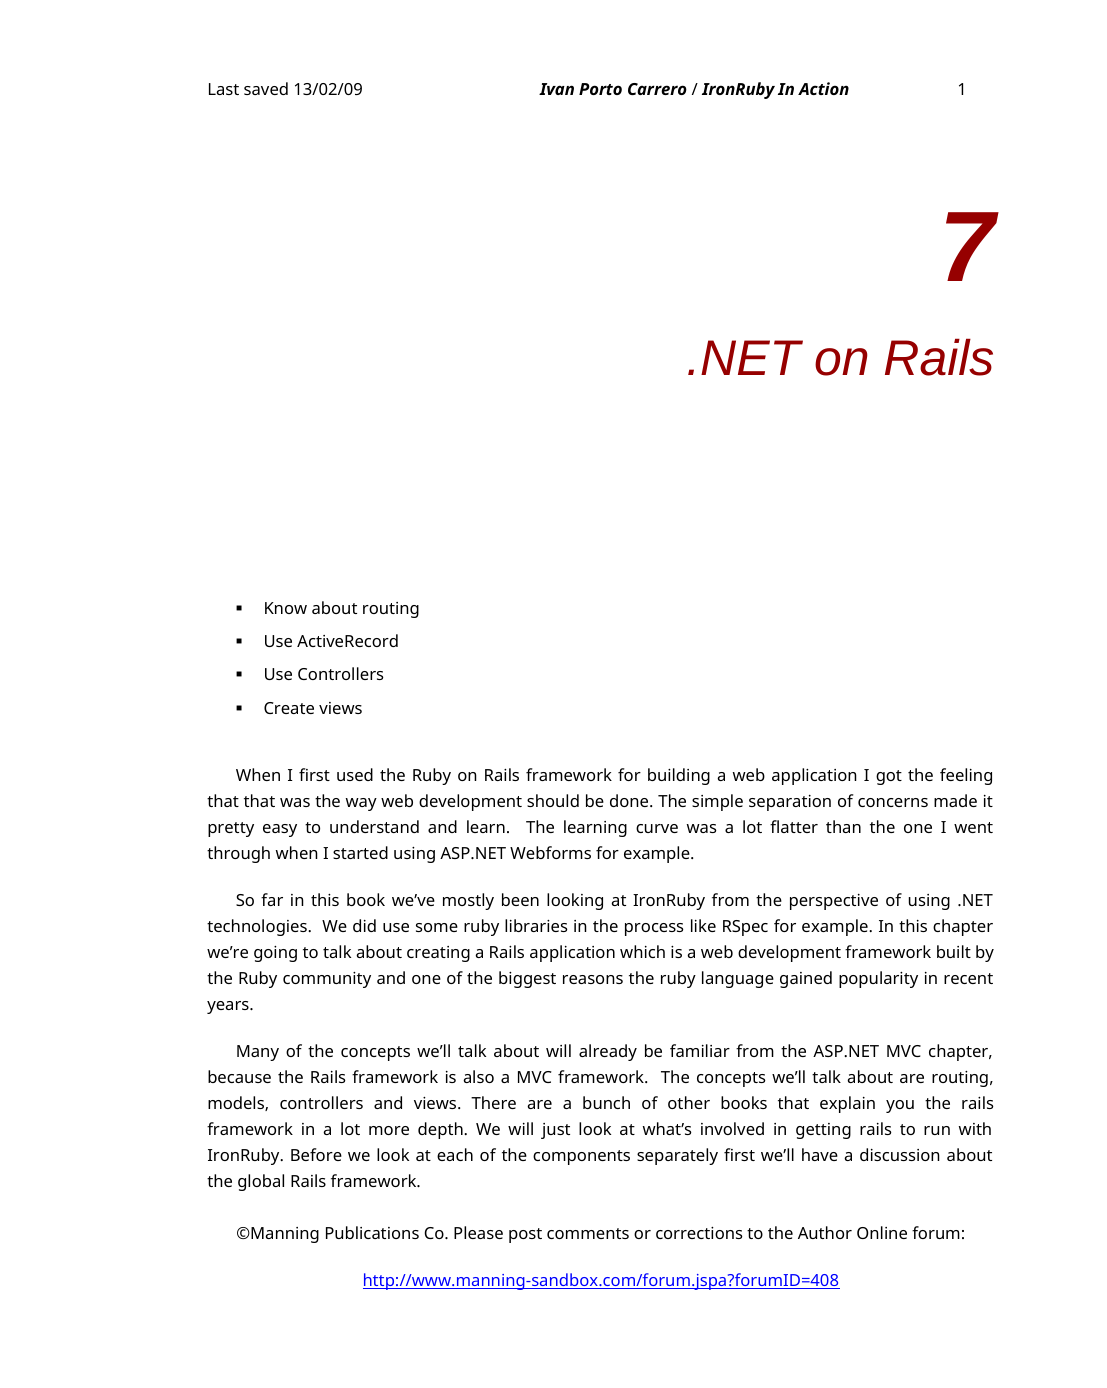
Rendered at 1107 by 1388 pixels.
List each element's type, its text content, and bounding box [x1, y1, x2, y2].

list Create views [235, 694, 994, 719]
list Use ActiveRecord [235, 627, 994, 652]
text So far in this book we’ve mostly been looking at IronRuby from the perspective of using .NET technologies. We did use some ruby libraries in the process like RSpec for example. In this chapter we’re going to talk about creating a Rails application which is a web development framework built by the Ruby community and one of the biggest reasons the ruby language gained popularity in recent years. [207, 886, 994, 1016]
text Many of the concepts we’ll talk about will already be familiar from the ASP.NET MVC chapter, because the Rails framework is also a MVC framework. The concepts we’ll talk about are routing, models, controllers and views. There are a bunch of other books that explain you the rails framework in a lot more depth. We will just look at what’s involved in getting rails to run with IronRuby. Before we look at each of the components separately first we’ll have a discussion about the global Rails framework. [207, 1037, 994, 1193]
list Know about routing [235, 594, 994, 619]
list Use Controllers [235, 661, 994, 686]
text When I first used the Ruby on Rails framework for building a web application I got the feeling that that was the way web development should be done. The simple separation of concerns made it pretty easy to understand and learn. The learning curve was a lot flatter than the one I went through when I started using ASP.NET Webforms for example. [207, 761, 994, 865]
text 7 [207, 187, 994, 302]
title .NET on Rails [207, 323, 994, 386]
